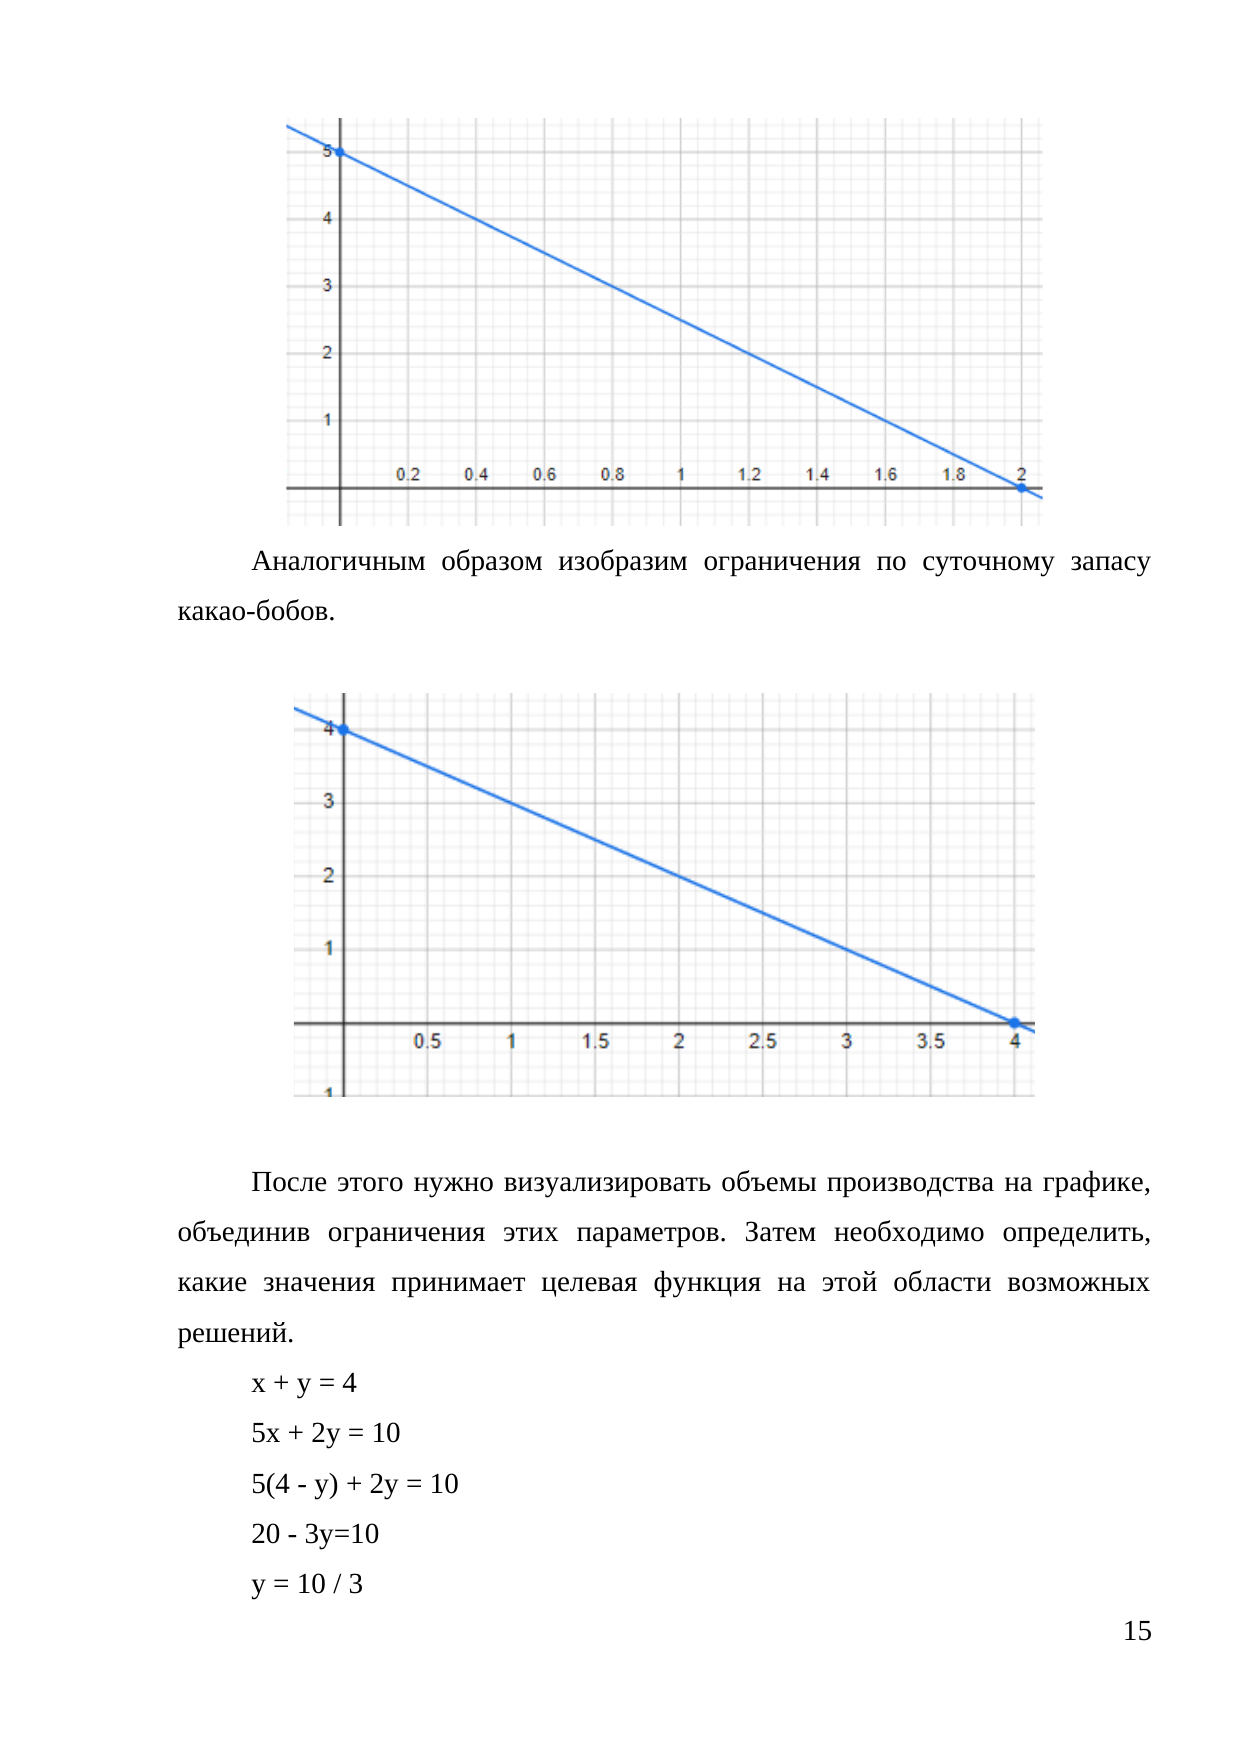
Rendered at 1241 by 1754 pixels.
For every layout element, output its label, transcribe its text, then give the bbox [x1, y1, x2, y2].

text После этого нужно визуализировать объемы производства на графике, объединив ограничения этих параметров. Затем необходимо определить, какие значения принимает целевая функция на этой области возможных решений. [177, 1164, 1152, 1348]
text x + y = 4 [177, 1365, 1152, 1399]
text 5x + 2y = 10 [177, 1415, 1152, 1449]
text 5(4 - y) + 2y = 10 [177, 1466, 1152, 1499]
text Аналогичным образом изобразим ограничения по суточному запасу какао-бобов. [177, 543, 1152, 627]
text y = 10 / 3 [177, 1566, 1152, 1600]
picture [286, 118, 1043, 526]
picture [293, 693, 1035, 1097]
text 20 - 3y=10 [177, 1516, 1152, 1549]
